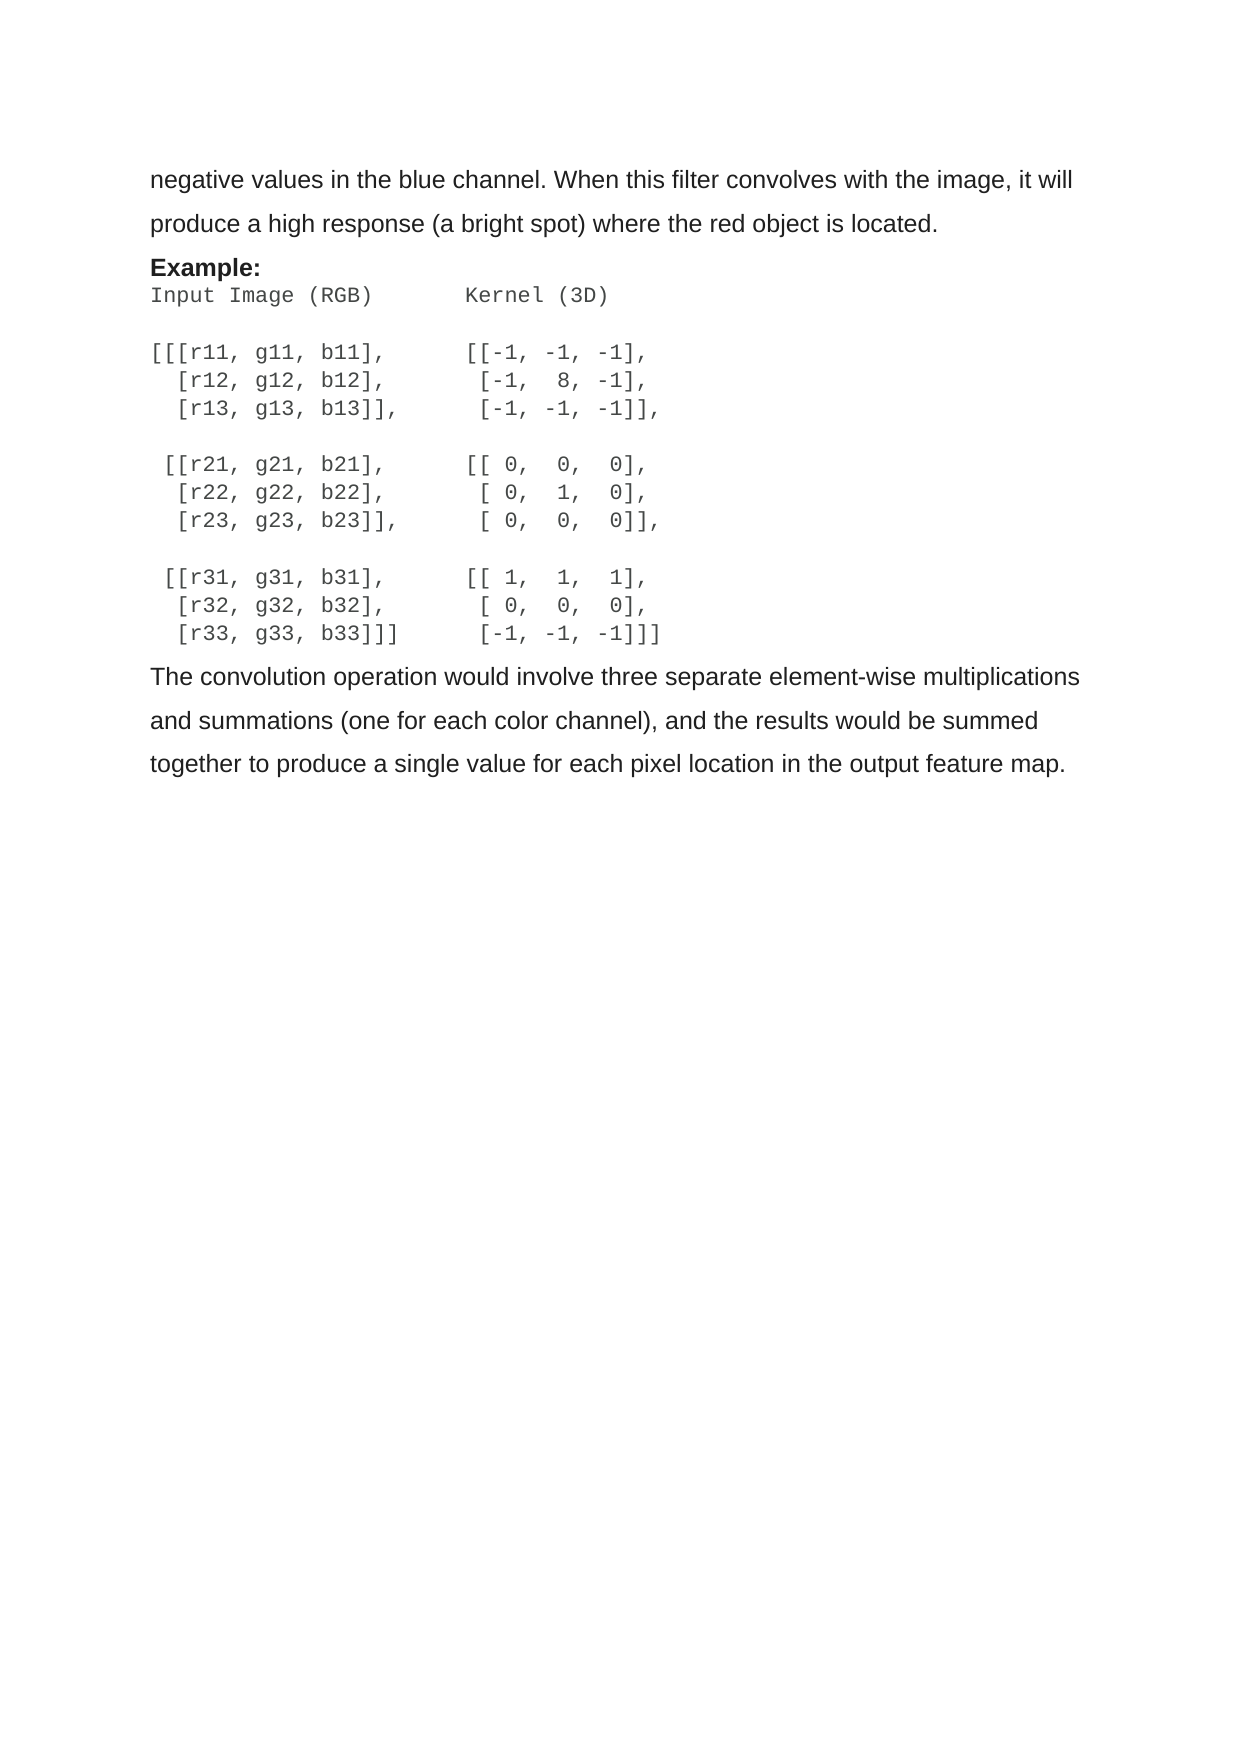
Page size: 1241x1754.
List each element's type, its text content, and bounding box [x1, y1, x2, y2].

text [[[r11, g11, b11], [[-1, -1, -1], [150, 337, 1090, 366]
text Input Image (RGB) Kernel (3D) [150, 281, 1090, 309]
text Example: [150, 237, 1090, 281]
text [[r21, g21, b21], [[ 0, 0, 0], [150, 450, 1090, 478]
text [r12, g12, b12], [-1, 8, -1], [150, 366, 1090, 394]
text The convolution operation would involve three separate element-wise multiplications and summations (one for each color channel), and the results would be summed together to produce a single value for each pixel location in the output feature map. [150, 647, 1090, 778]
text [r23, g23, b23]], [ 0, 0, 0]], [150, 506, 1090, 534]
text [r22, g22, b22], [ 0, 1, 0], [150, 478, 1090, 506]
text [[r31, g31, b31], [[ 1, 1, 1], [150, 562, 1090, 591]
text [r13, g13, b13]], [-1, -1, -1]], [150, 394, 1090, 422]
text [r32, g32, b32], [ 0, 0, 0], [150, 591, 1090, 619]
text [r33, g33, b33]]] [-1, -1, -1]]] [150, 619, 1090, 647]
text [150, 150, 1090, 237]
